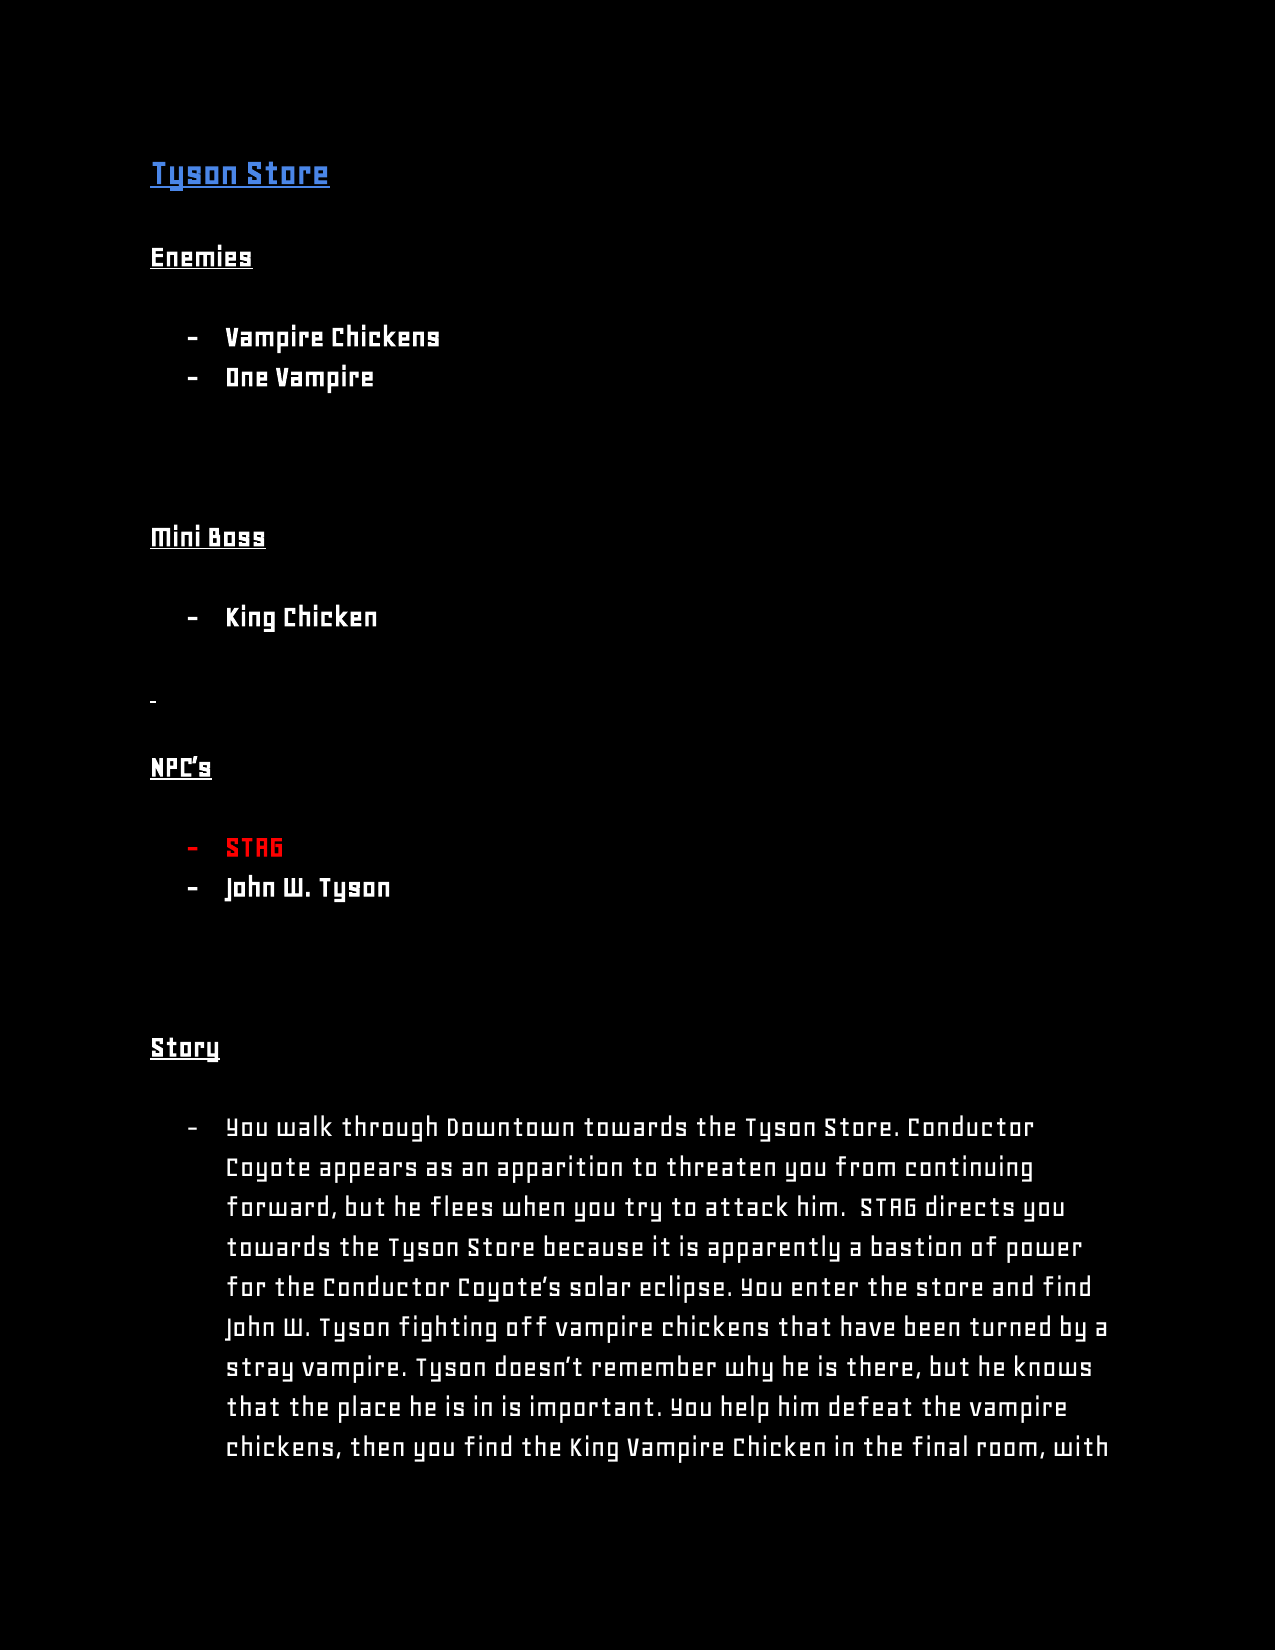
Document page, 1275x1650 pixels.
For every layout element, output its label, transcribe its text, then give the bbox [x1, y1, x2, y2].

list Vampire Chickens [187, 318, 1125, 353]
text Mini Boss [150, 518, 1125, 553]
text Tyson Store [150, 150, 1125, 192]
list John W. Tyson [187, 868, 1125, 903]
text NPC’s [150, 748, 1125, 783]
list STAG [187, 828, 1125, 863]
list King Chicken [187, 598, 1125, 633]
text Enemies [150, 238, 1125, 273]
list One Vampire [187, 358, 1125, 393]
text Story [150, 1028, 1125, 1063]
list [187, 1108, 1125, 1463]
